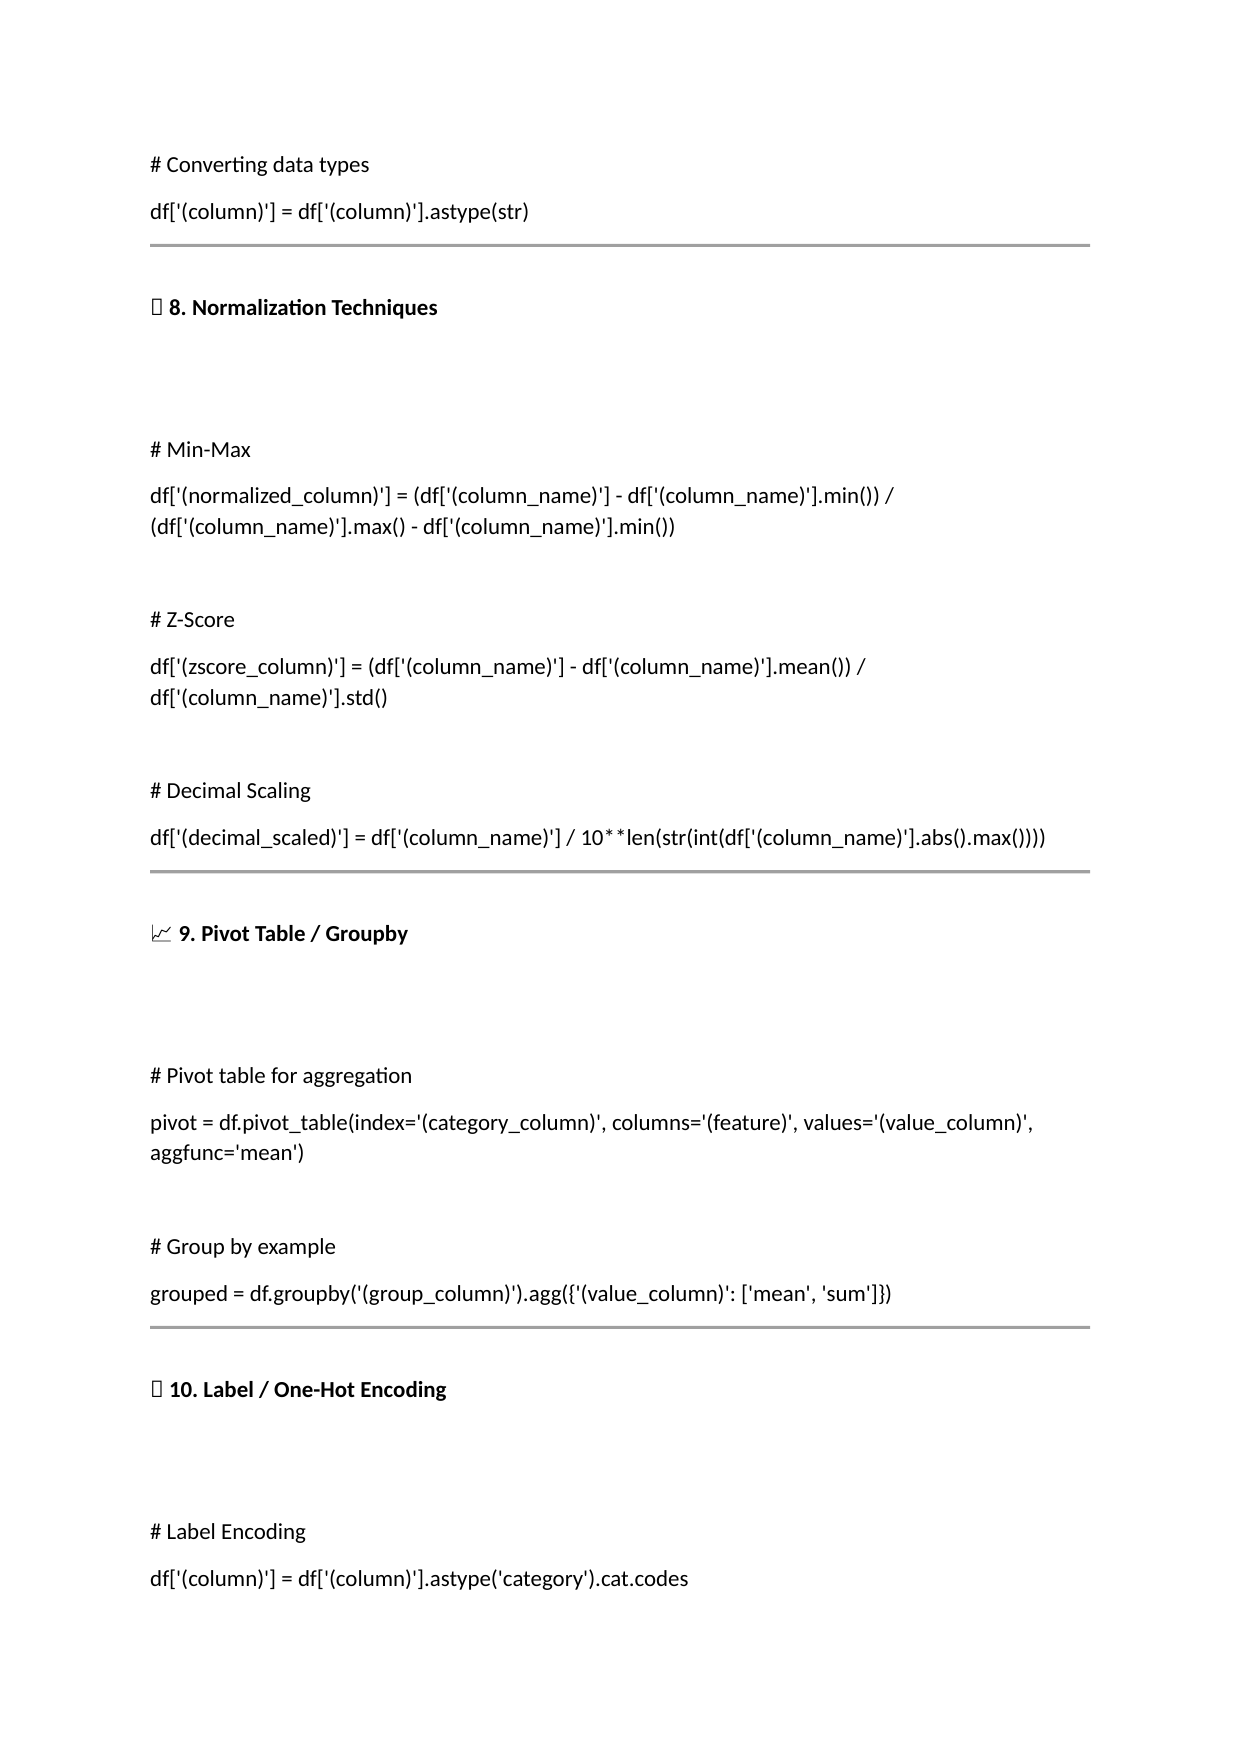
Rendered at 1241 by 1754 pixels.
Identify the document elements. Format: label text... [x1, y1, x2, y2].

text # Min-Max [150, 435, 1090, 463]
text # Decimal Scaling [150, 776, 1090, 804]
text 🧠 10. Label / One-Hot Encoding [150, 1373, 1090, 1404]
text df['(zscore_column)'] = (df['(column_name)'] - df['(column_name)'].mean()) / df['(column_name)'].std() [150, 652, 1090, 711]
text df['(column)'] = df['(column)'].astype(str) [150, 197, 1090, 225]
text 📏 8. Normalization Techniques [150, 291, 1090, 322]
text # Z-Score [150, 606, 1090, 634]
text df['(decimal_scaled)'] = df['(column_name)'] / 10**len(str(int(df['(column_name)'].abs().max()))) [150, 823, 1090, 851]
text grouped = df.groupby('(group_column)').agg({'(value_column)': ['mean', 'sum']}) [150, 1279, 1090, 1307]
text 📈 9. Pivot Table / Groupby [150, 917, 1090, 948]
text pivot = df.pivot_table(index='(category_column)', columns='(feature)', values='(value_column)', aggfunc='mean') [150, 1108, 1090, 1166]
text # Label Encoding [150, 1517, 1090, 1545]
text df['(column)'] = df['(column)'].astype('category').cat.codes [150, 1564, 1090, 1592]
text df['(normalized_column)'] = (df['(column_name)'] - df['(column_name)'].min()) / (df['(column_name)'].max() - df['(column_name)'].min()) [150, 482, 1090, 540]
text # Pivot table for aggregation [150, 1061, 1090, 1089]
text # Group by example [150, 1232, 1090, 1260]
text # Converting data types [150, 150, 1090, 178]
